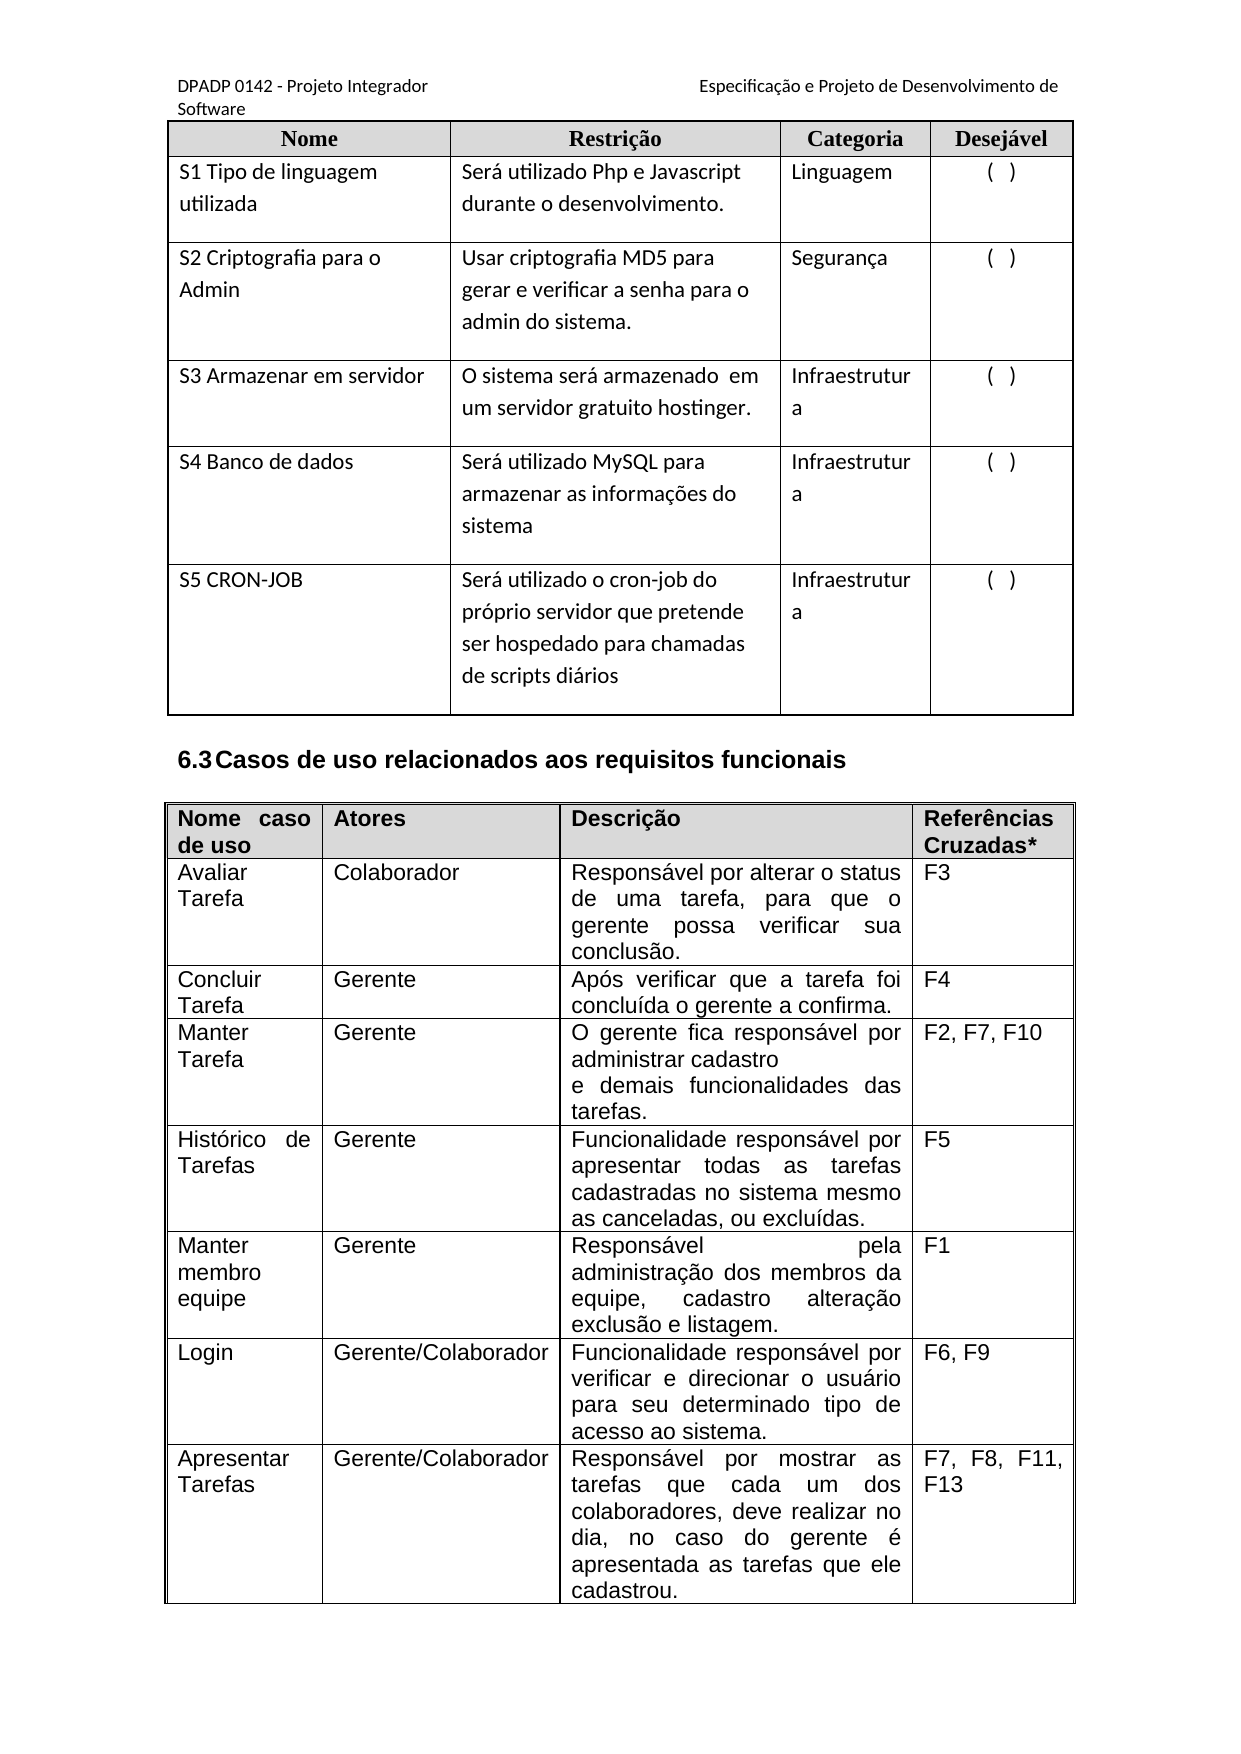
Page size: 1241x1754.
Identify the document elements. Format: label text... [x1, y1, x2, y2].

table_header Desejável [931, 122, 1072, 156]
table_cell O gerente fica responsável por administrar cadastro e demais funcionalidades das tarefas. [561, 1019, 912, 1125]
table_cell Histórico de Tarefas [168, 1126, 322, 1231]
table_cell Responsável por alterar o status de uma tarefa, para que o gerente possa verificar sua conclusão. [561, 859, 912, 964]
table_cell Segurança [781, 243, 930, 360]
table_cell Login [168, 1339, 322, 1444]
table_cell Funcionalidade responsável por verificar e direcionar o usuário para seu determinado tipo de acesso ao sistema. [561, 1339, 912, 1444]
table_cell Manter membro equipe [168, 1232, 322, 1338]
table_cell S4 Banco de dados [169, 447, 450, 564]
table_header Atores [323, 805, 559, 858]
table_cell Linguagem [781, 157, 930, 242]
table_cell Gerente [323, 1232, 559, 1338]
table_cell S1 Tipo de linguagem utilizada [169, 157, 450, 242]
table_cell ( ) [931, 565, 1072, 714]
table_cell Responsável por mostrar as tarefas que cada um dos colaboradores, deve realizar no dia, no caso do gerente é apresentada as tarefas que ele cadastrou. [561, 1445, 912, 1603]
table_cell S5 CRON-JOB [169, 565, 450, 714]
table_header Descrição [561, 805, 912, 858]
table_cell Infraestrutura [781, 565, 930, 714]
table_header Categoria [781, 122, 930, 156]
table_cell Gerente/Colaborador [323, 1445, 559, 1603]
table_cell F7, F8, F11, F13 [913, 1445, 1073, 1603]
table_cell F3 [913, 859, 1073, 964]
table_cell Colaborador [323, 859, 559, 964]
table_cell F4 [913, 966, 1073, 1018]
table_cell Avaliar Tarefa [168, 859, 322, 964]
table_cell Manter Tarefa [168, 1019, 322, 1125]
table_cell Apresentar Tarefas [168, 1445, 322, 1603]
table_header Nome caso de uso [168, 805, 322, 858]
table_cell Responsável pela administração dos membros da equipe, cadastro alteração exclusão e listagem. [561, 1232, 912, 1338]
table_cell Infraestrutura [781, 447, 930, 564]
table_cell Funcionalidade responsável por apresentar todas as tarefas cadastradas no sistema mesmo as canceladas, ou excluídas. [561, 1126, 912, 1231]
table_cell S3 Armazenar em servidor [169, 361, 450, 446]
table_cell ( ) [931, 157, 1072, 242]
table_header Nome [169, 122, 450, 156]
table_cell Concluir Tarefa [168, 966, 322, 1018]
table_header Referências Cruzadas* [913, 805, 1073, 858]
table_cell Gerente/Colaborador [323, 1339, 559, 1444]
table_cell Após verificar que a tarefa foi concluída o gerente a confirma. [561, 966, 912, 1018]
table_cell F2, F7, F10 [913, 1019, 1073, 1125]
table_cell F1 [913, 1232, 1073, 1338]
table_cell Será utilizado o cron-job do próprio servidor que pretende ser hospedado para chamadas de scripts diários [451, 565, 780, 714]
table_cell Será utilizado MySQL para armazenar as informações do sistema [451, 447, 780, 564]
table_cell ( ) [931, 361, 1072, 446]
table_cell F5 [913, 1126, 1073, 1231]
table_cell Gerente [323, 966, 559, 1018]
table_cell O sistema será armazenado em um servidor gratuito hostinger. [451, 361, 780, 446]
table_header Restrição [451, 122, 780, 156]
list Casos de uso relacionados aos requisitos funcionais [177, 745, 1063, 773]
table_cell ( ) [931, 243, 1072, 360]
table_cell ( ) [931, 447, 1072, 564]
table_cell F6, F9 [913, 1339, 1073, 1444]
table_cell Infraestrutura [781, 361, 930, 446]
table_cell Gerente [323, 1126, 559, 1231]
table_cell Usar criptografia MD5 para gerar e verificar a senha para o admin do sistema. [451, 243, 780, 360]
table_cell S2 Criptografia para o Admin [169, 243, 450, 360]
table_cell Será utilizado Php e Javascript durante o desenvolvimento. [451, 157, 780, 242]
table_cell Gerente [323, 1019, 559, 1125]
